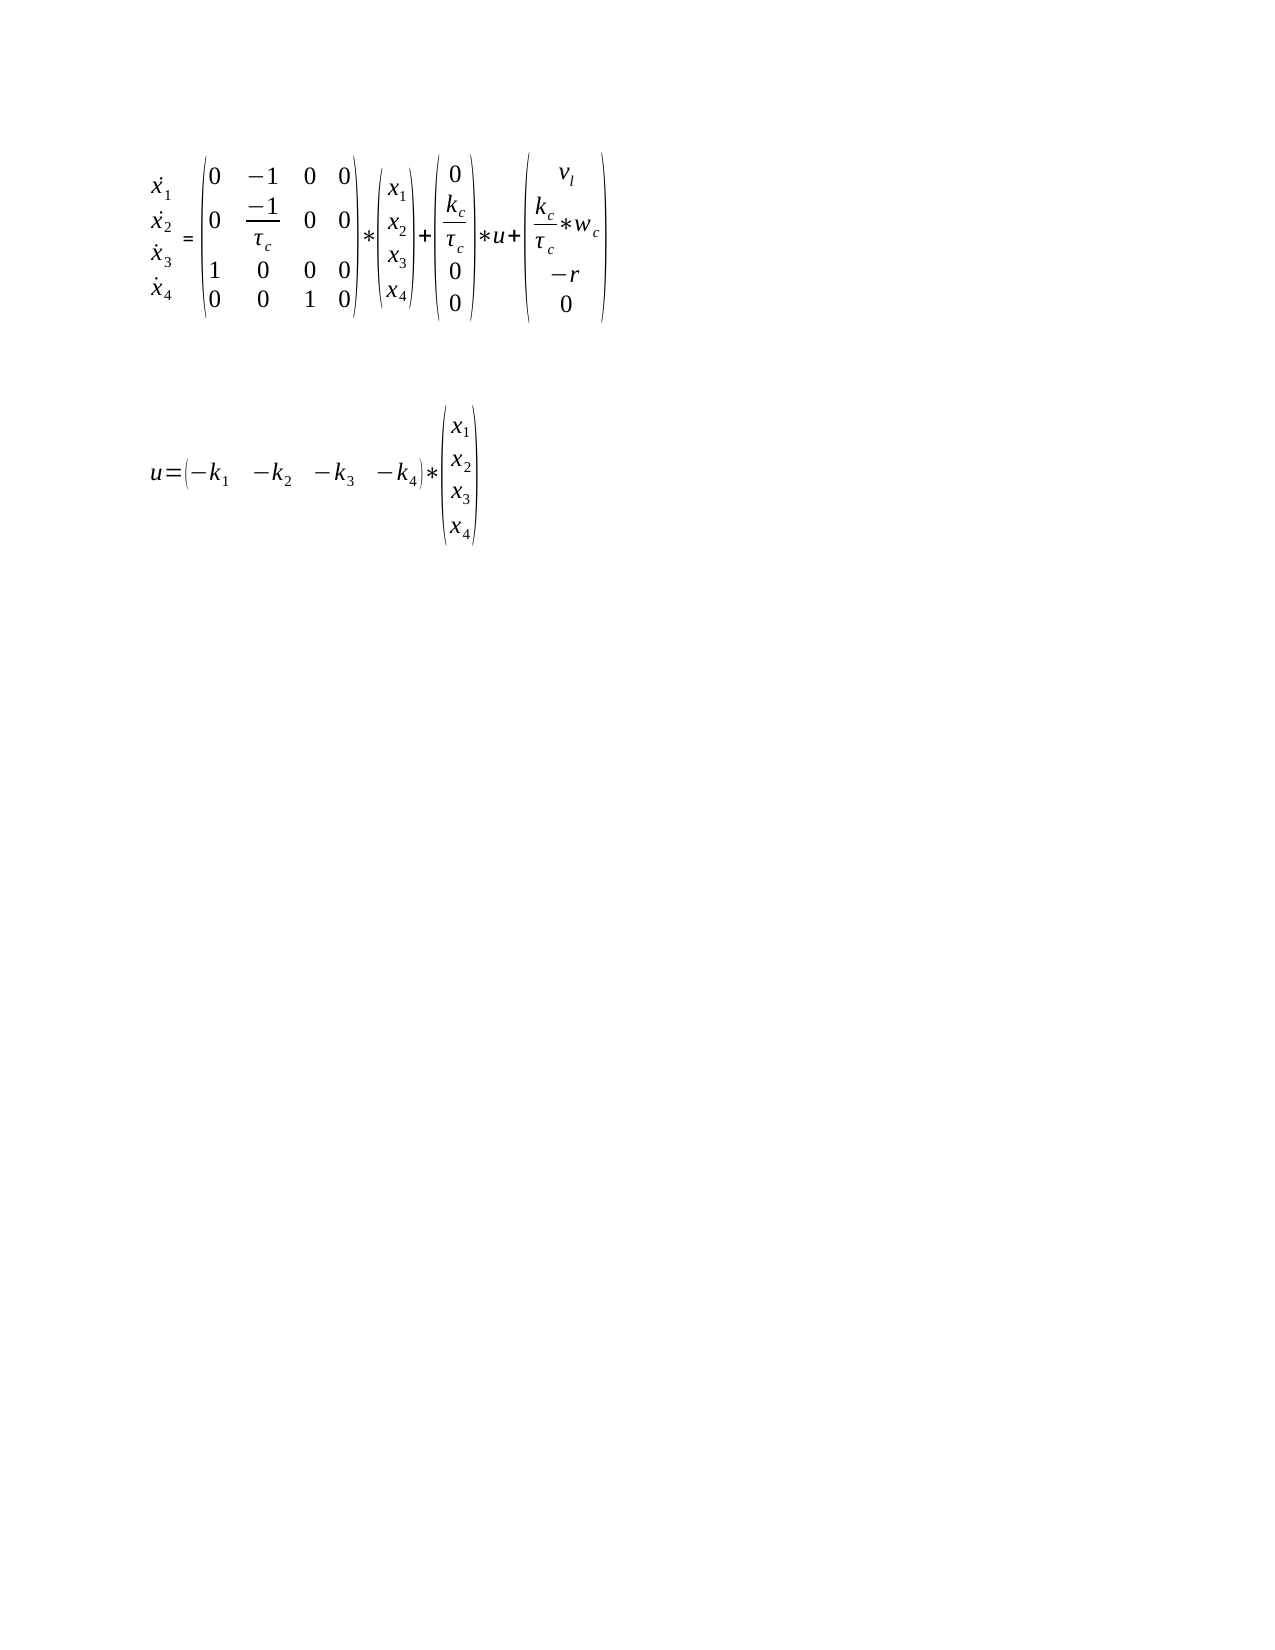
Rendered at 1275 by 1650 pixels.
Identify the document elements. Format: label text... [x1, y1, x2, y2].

text = [150, 150, 1125, 326]
